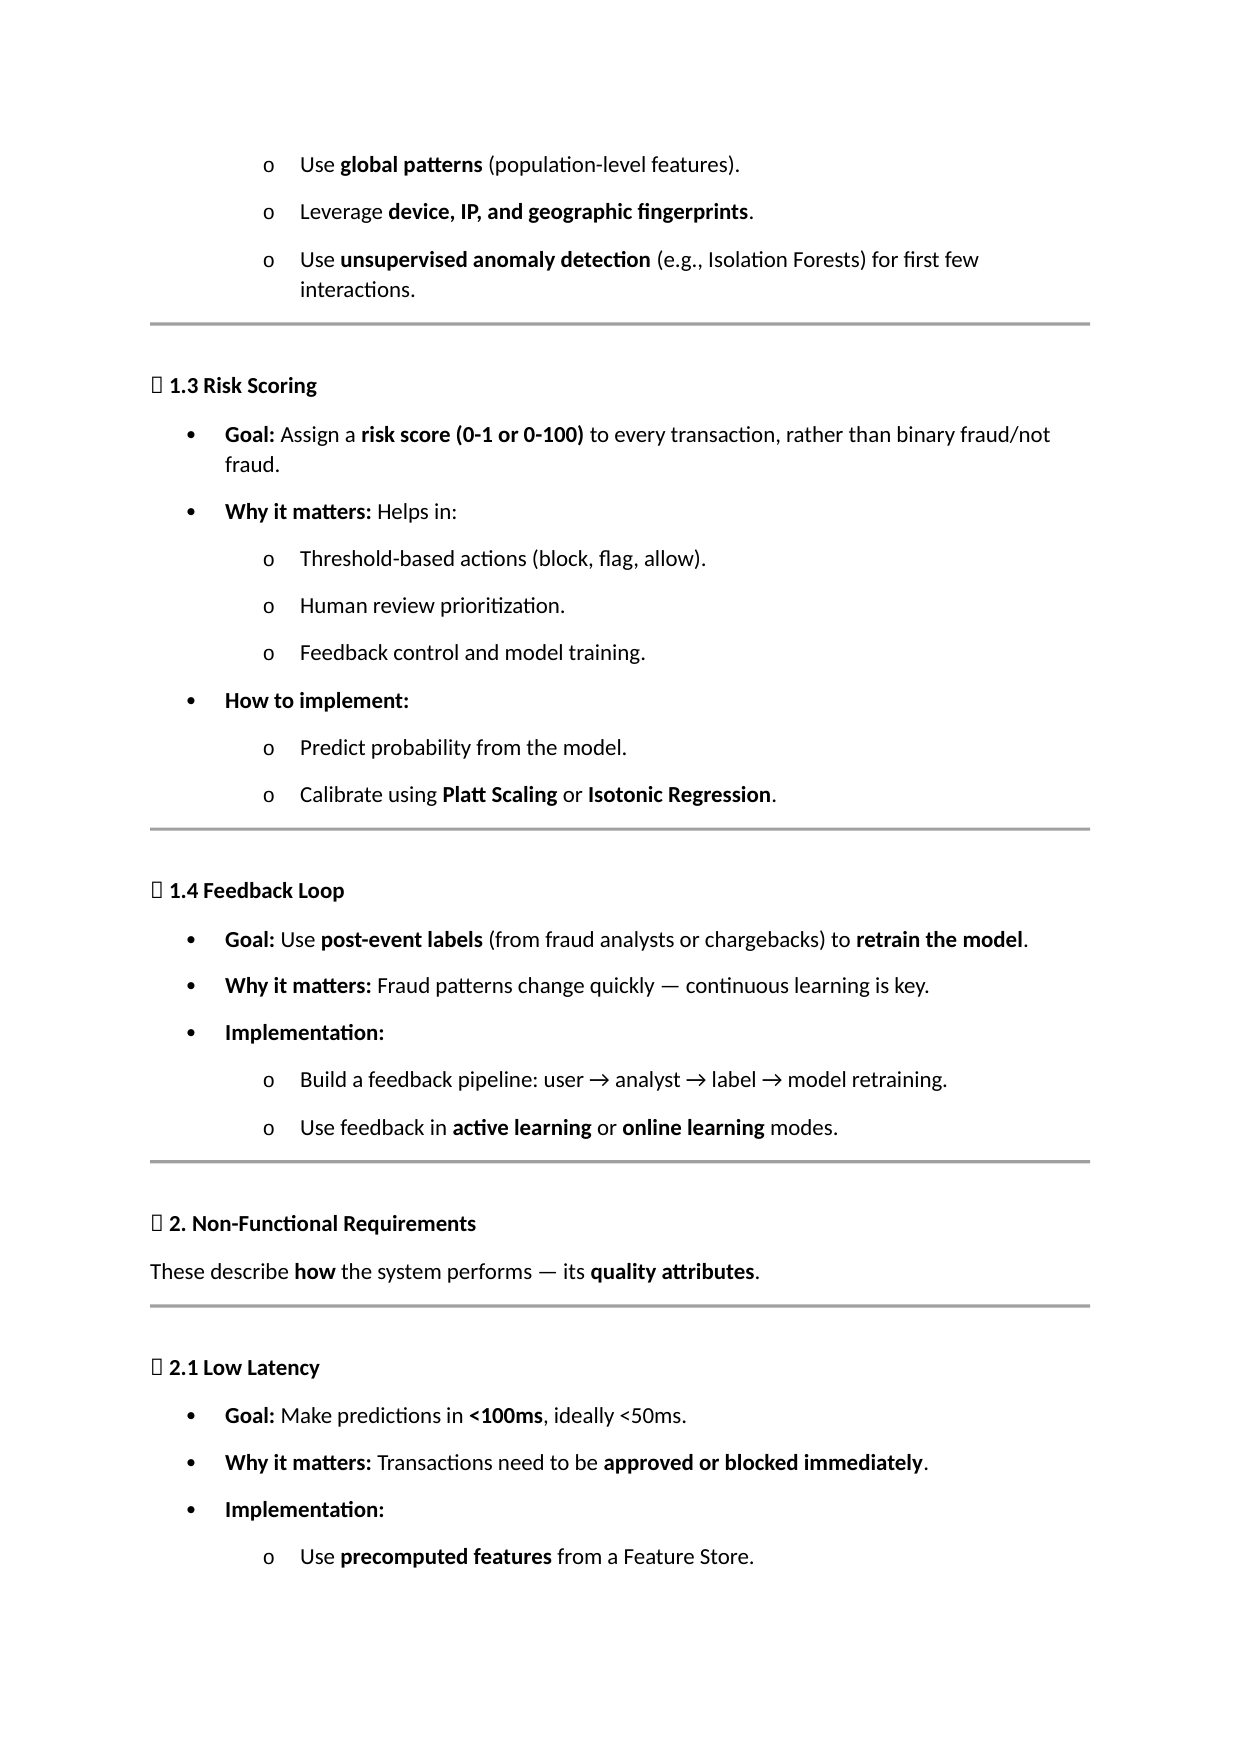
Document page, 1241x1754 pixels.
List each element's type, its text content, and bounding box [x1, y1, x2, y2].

list Goal: Use post-event labels (from fraud analysts or chargebacks) to retrain the model. [187, 925, 1090, 953]
list Use precomputed features from a Feature Store. [262, 1542, 1090, 1571]
list Human review prioritization. [262, 591, 1090, 619]
list Use unsupervised anomaly detection (e.g., Isolation Forests) for first few interactions. [262, 245, 1090, 303]
text 📌 1.3 Risk Scoring [150, 369, 1090, 401]
list Why it matters: Helps in: [187, 497, 1090, 525]
list Why it matters: Fraud patterns change quickly — continuous learning is key. [187, 972, 1090, 1000]
text These describe how the system performs — its quality attributes. [150, 1257, 1090, 1286]
list Feedback control and model training. [262, 638, 1090, 667]
text 📌 2.1 Low Latency [150, 1351, 1090, 1382]
list Goal: Make predictions in <100ms, ideally <50ms. [187, 1402, 1090, 1430]
list Why it matters: Transactions need to be approved or blocked immediately. [187, 1448, 1090, 1477]
list Use feedback in active learning or online learning modes. [262, 1113, 1090, 1141]
list Goal: Assign a risk score (0-1 or 0-100) to every transaction, rather than binary fraud/not fraud. [187, 420, 1090, 478]
list Implementation: [187, 1495, 1090, 1523]
list Build a feedback pipeline: user → analyst → label → model retraining. [262, 1065, 1090, 1094]
list How to implement: [187, 686, 1090, 714]
list Use global patterns (population-level features). [262, 150, 1090, 178]
list Calibrate using Platt Scaling or Isotonic Regression. [262, 780, 1090, 809]
text 📌 1.4 Feedback Loop [150, 874, 1090, 906]
text 🔹 2. Non-Functional Requirements [150, 1207, 1090, 1238]
list Threshold-based actions (block, flag, allow). [262, 544, 1090, 572]
list Implementation: [187, 1018, 1090, 1047]
list Predict probability from the model. [262, 733, 1090, 761]
list Leverage device, IP, and geographic fingerprints. [262, 197, 1090, 226]
